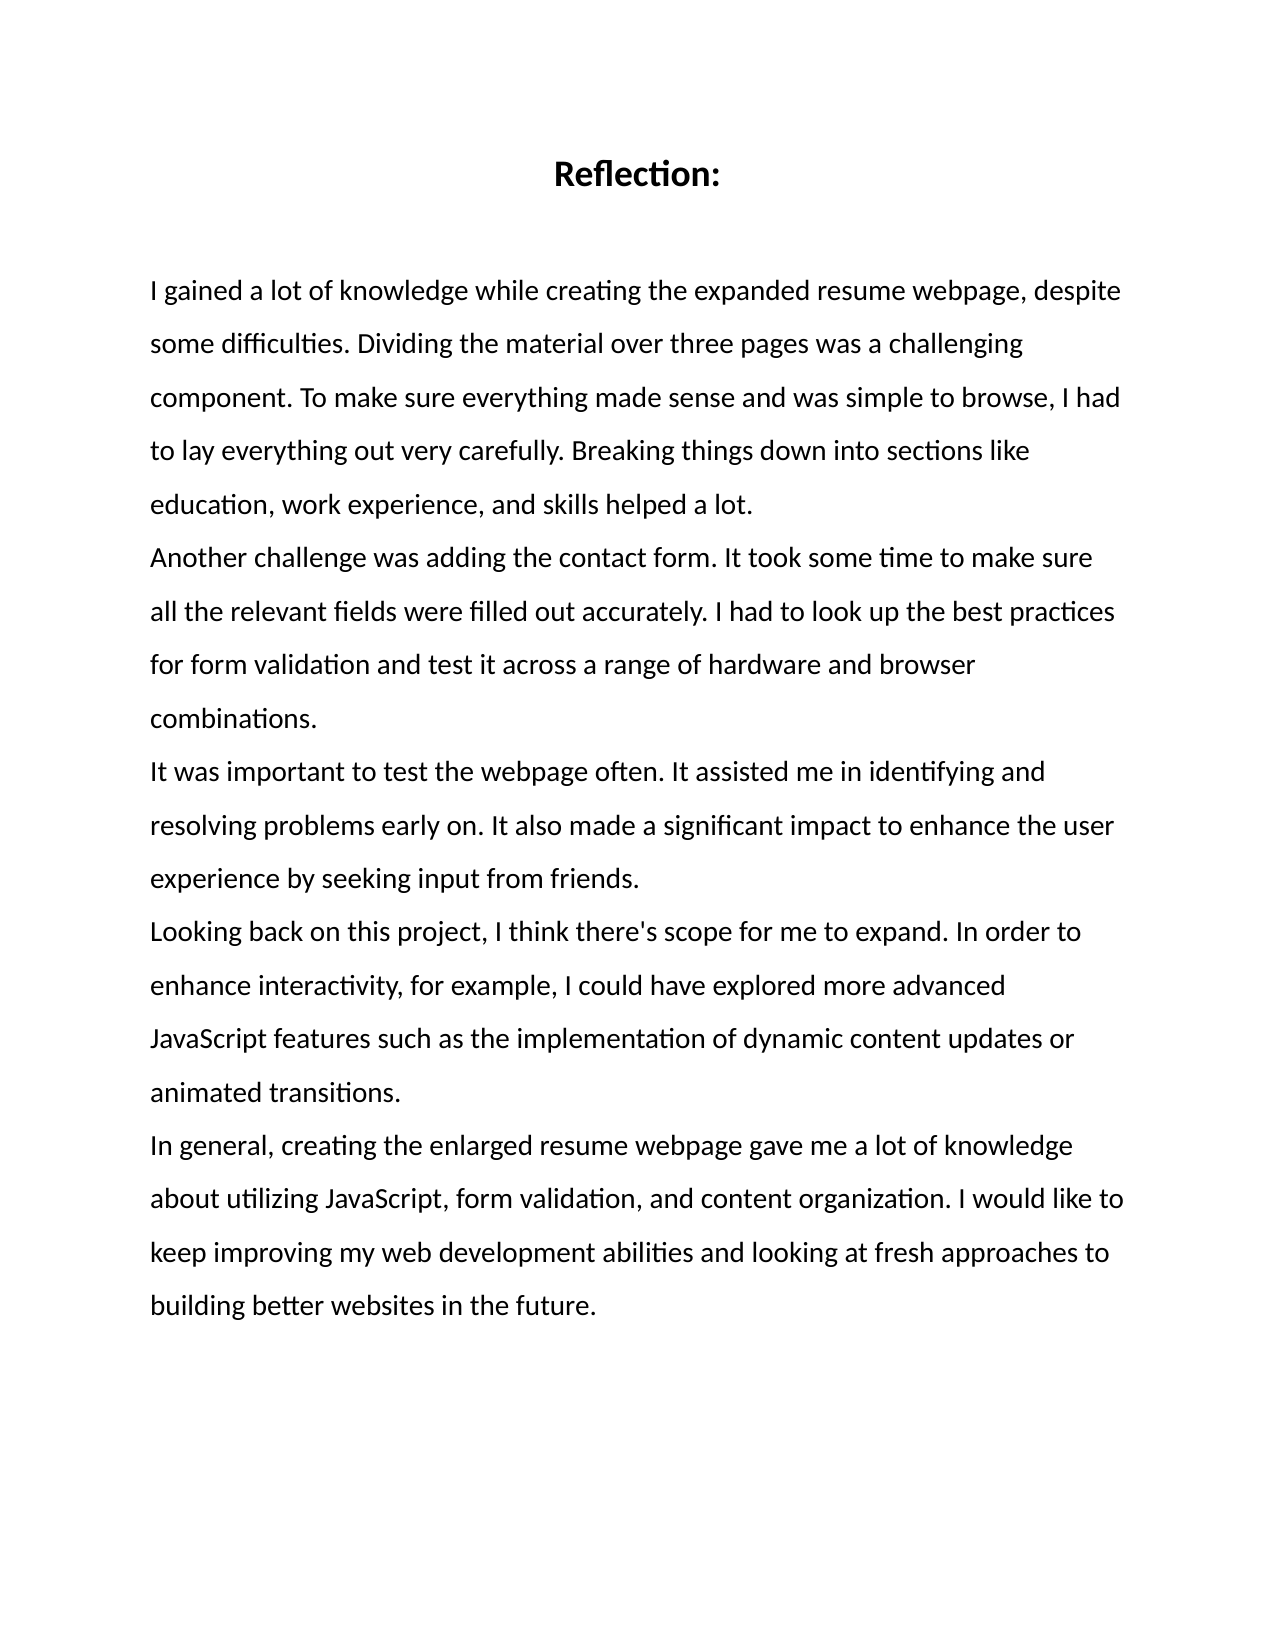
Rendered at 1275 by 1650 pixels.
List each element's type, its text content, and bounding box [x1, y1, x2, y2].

text I gained a lot of knowledge while creating the expanded resume webpage, despite some difficulties. Dividing the material over three pages was a challenging component. To make sure everything made sense and was simple to browse, I had to lay everything out very carefully. Breaking things down into sections like education, work experience, and skills helped a lot. [150, 272, 1125, 522]
text It was important to test the webpage often. It assisted me in identifying and resolving problems early on. It also made a significant impact to enhance the user experience by seeking input from friends. [150, 753, 1125, 896]
text Looking back on this project, I think there's scope for me to expand. In order to enhance interactivity, for example, I could have explored more advanced JavaScript features such as the implementation of dynamic content updates or animated transitions. [150, 913, 1125, 1109]
text Reflection: [150, 150, 1125, 196]
text In general, creating the enlarged resume webpage gave me a lot of knowledge about utilizing JavaScript, form validation, and content organization. I would like to keep improving my web development abilities and looking at fresh approaches to building better websites in the future. [150, 1127, 1125, 1323]
text Another challenge was adding the contact form. It took some time to make sure all the relevant fields were filled out accurately. I had to look up the best practices for form validation and test it across a range of hardware and browser combinations. [150, 539, 1125, 735]
